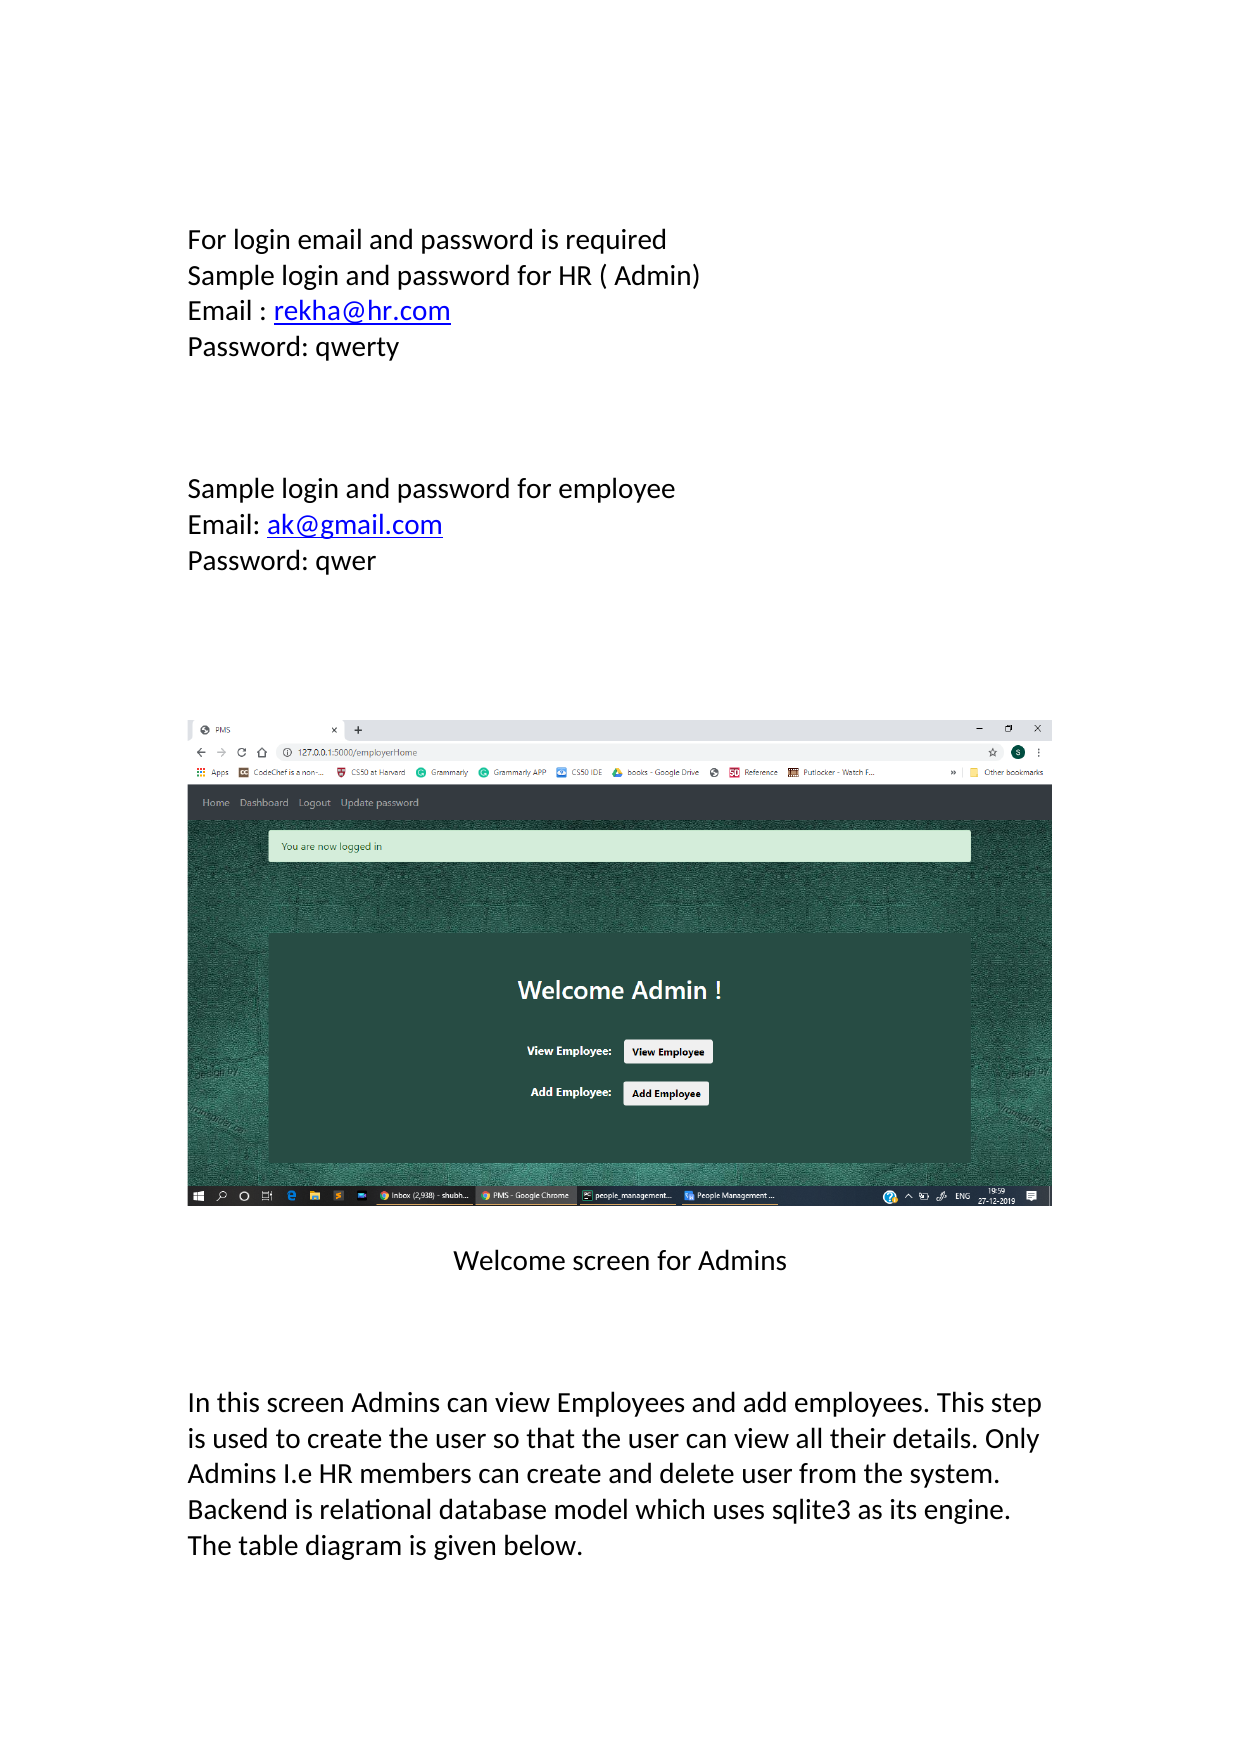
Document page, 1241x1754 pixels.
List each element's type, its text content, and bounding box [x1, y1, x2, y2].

list Email: ak@gmail.com [187, 506, 1053, 542]
picture [187, 720, 1052, 1206]
list Password: qwer [187, 542, 1053, 577]
list Sample login and password for employee [187, 471, 1053, 506]
list Email : rekha@hr.com [187, 292, 1053, 328]
list Password: qwerty [187, 328, 1053, 364]
list In this screen Admins can view Employees and add employees. This step is used to create the user so that the user can view all their details. Only Admins I.e HR members can create and delete user from the system. Backend is relational database model which uses sqlite3 as its engine. The table diagram is given below. [187, 1384, 1053, 1562]
list Sample login and password for HR ( Admin) [187, 257, 1053, 292]
list Welcome screen for Admins [187, 1242, 1053, 1277]
list For login email and password is required [187, 221, 1053, 257]
